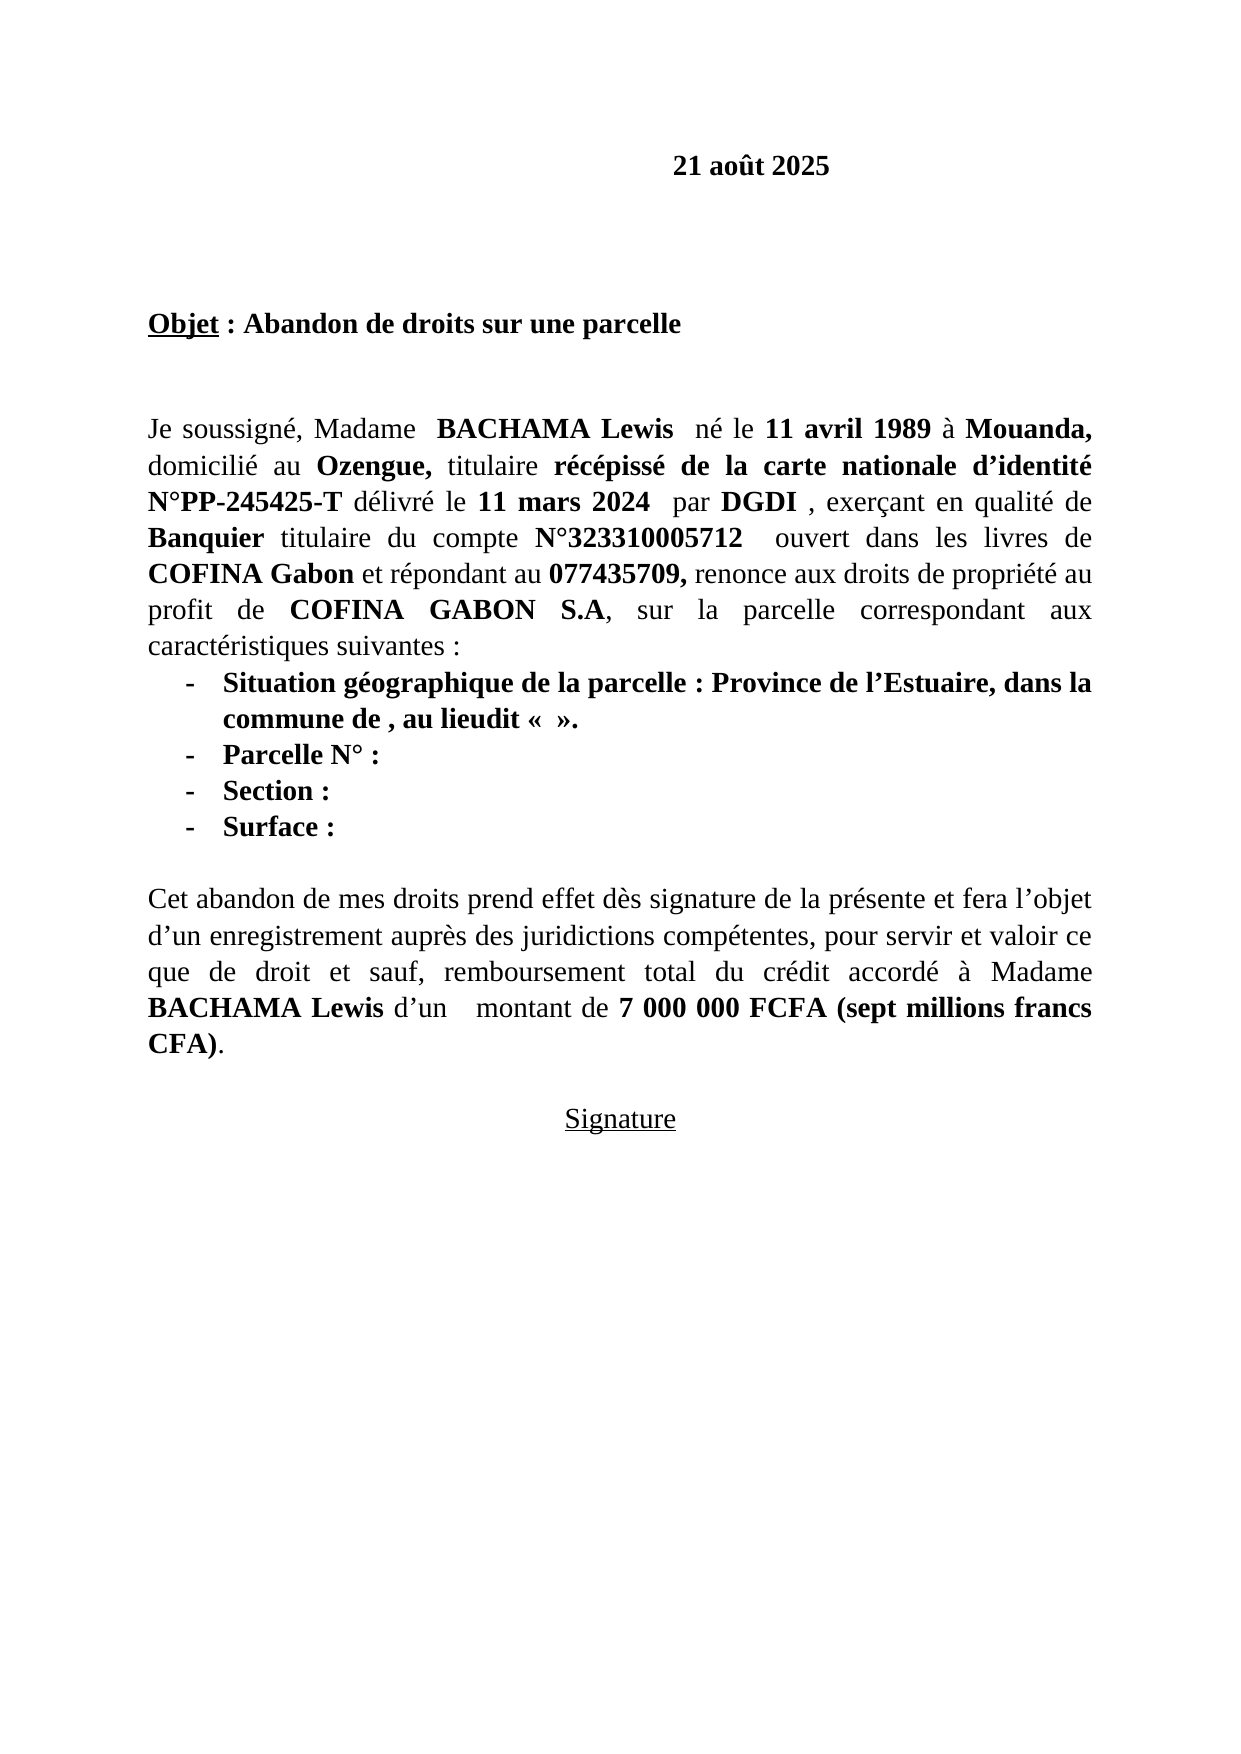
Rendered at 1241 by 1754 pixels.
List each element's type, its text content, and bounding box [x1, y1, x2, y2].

text Cet abandon de mes droits prend effet dès signature de la présente et fera l’objet d’un enregistrement auprès des juridictions compétentes, pour servir et valoir ce que de droit et sauf, remboursement total du crédit accordé à Madame BACHAMA Lewis d’un montant de 7 000 000 FCFA (sept millions francs CFA). [148, 882, 1093, 1060]
text Signature [148, 1101, 1093, 1134]
list Section : [185, 773, 1093, 807]
text Objet : Abandon de droits sur une parcelle [148, 306, 1093, 339]
list Parcelle N° : [185, 737, 1093, 771]
list Situation géographique de la parcelle : Province de l’Estuaire, dans la commune de , au lieudit « ». [185, 665, 1093, 734]
list Surface : [185, 809, 1093, 843]
text 21 août 2025 [148, 148, 1093, 181]
text Je soussigné, Madame BACHAMA Lewis né le 11 avril 1989 à Mouanda, domicilié au Ozengue, titulaire récépissé de la carte nationale d’identité N°PP-245425-T délivré le 11 mars 2024 par DGDI , exerçant en qualité de Banquier titulaire du compte N°323310005712 ouvert dans les livres de COFINA Gabon et répondant au 077435709, renonce aux droits de propriété au profit de COFINA GABON S.A, sur la parcelle correspondant aux caractéristiques suivantes : [148, 412, 1093, 662]
